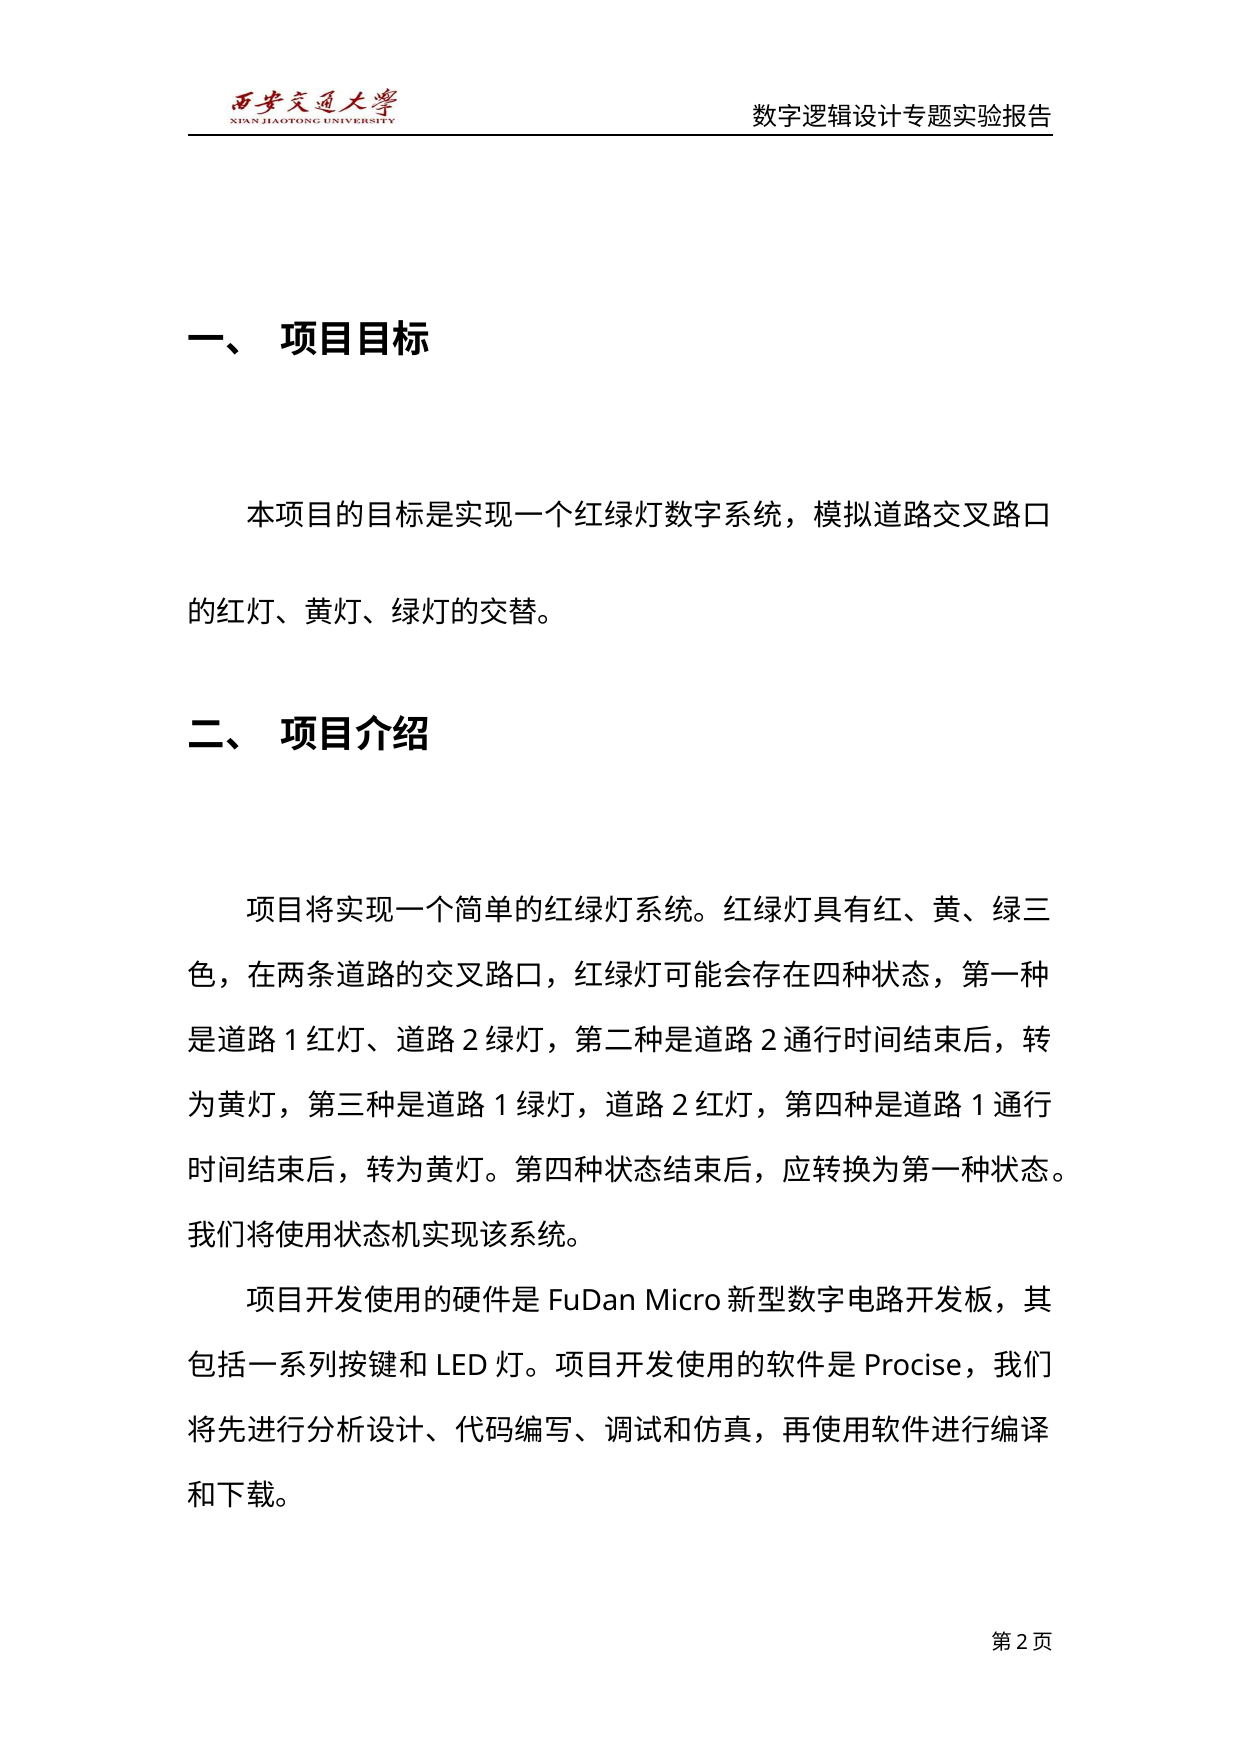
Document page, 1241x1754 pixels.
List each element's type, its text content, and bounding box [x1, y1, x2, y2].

text 本项目的目标是实现一个红绿灯数字系统，模拟道路交叉路口的红灯、黄灯、绿灯的交替。 [187, 480, 1053, 642]
text 项目开发使用的硬件是FuDan Micro新型数字电路开发板，其包括一系列按键和LED灯。项目开发使用的软件是Procise，我们将先进行分析设计、代码编写、调试和仿真，再使用软件进行编译和下载。 [187, 1265, 1053, 1525]
subtitle 项目介绍 [187, 699, 1053, 764]
picture [225, 88, 400, 125]
subtitle 项目目标 [187, 304, 1053, 369]
text 项目将实现一个简单的红绿灯系统。红绿灯具有红、黄、绿三色，在两条道路的交叉路口，红绿灯可能会存在四种状态，第一种是道路1红灯、道路2绿灯，第二种是道路2通行时间结束后，转为黄灯，第三种是道路1绿灯，道路2红灯，第四种是道路1通行时间结束后，转为黄灯。第四种状态结束后，应转换为第一种状态。我们将使用状态机实现该系统。 [187, 875, 1053, 1265]
